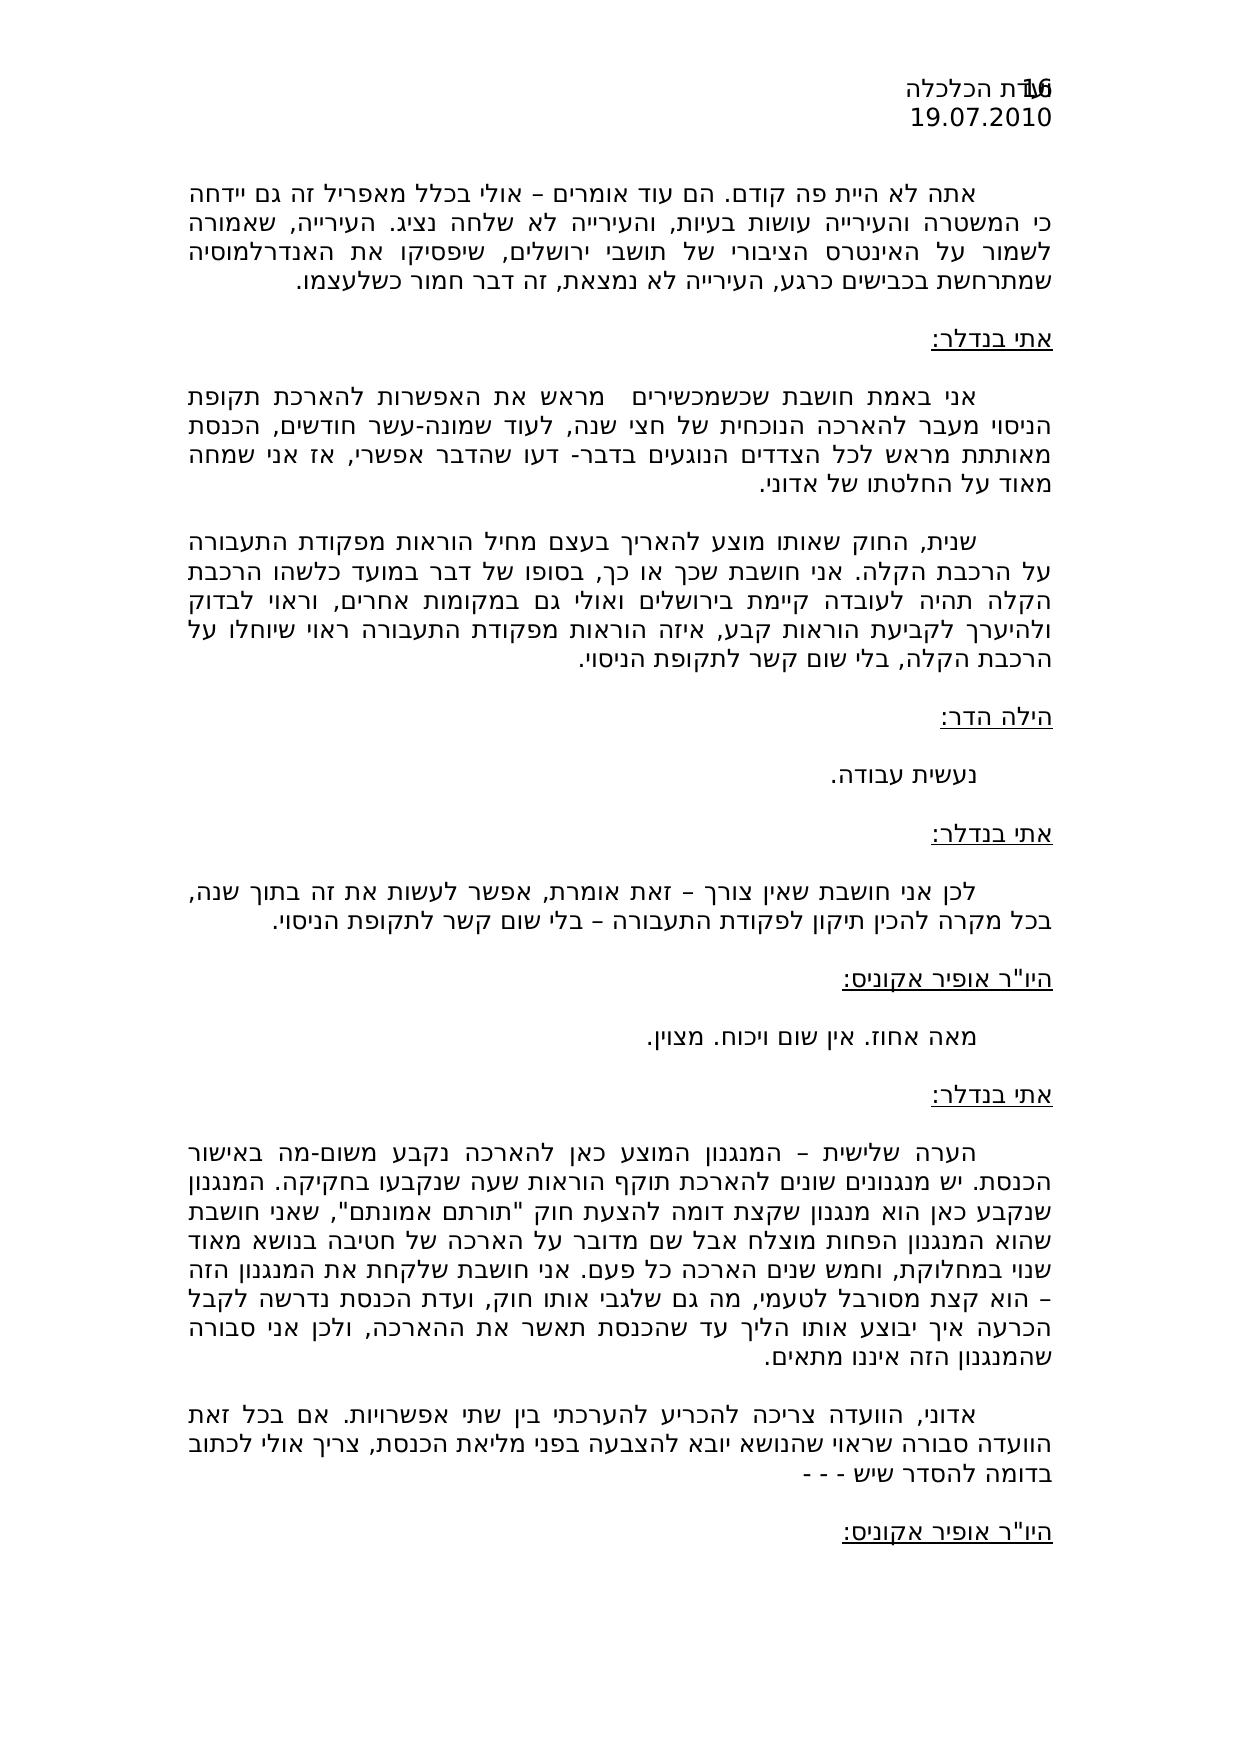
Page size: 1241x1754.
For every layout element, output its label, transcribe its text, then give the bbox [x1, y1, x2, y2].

text הילה הדר: [187, 673, 1053, 732]
text אתה לא היית פה קודם. הם עוד אומרים – אולי בכלל מאפריל זה גם יידחה כי המשטרה והעירייה עושות בעיות, והעירייה לא שלחה נציג. העירייה, שאמורה לשמור על האינטרס הציבורי של תושבי ירושלים, שיפסיקו את האנדרלמוסיה שמתרחשת בכבישים כרגע, העירייה לא נמצאת, זה דבר חמור כשלעצמו. [187, 179, 1053, 295]
text שנית, החוק שאותו מוצע להאריך בעצם מחיל הוראות מפקודת התעבורה על הרכבת הקלה. אני חושבת שכך או כך, בסופו של דבר במועד כלשהו הרכבת הקלה תהיה לעובדה קיימת בירושלים ואולי גם במקומות אחרים, וראוי לבדוק ולהיערך לקביעת הוראות קבע, איזה הוראות מפקודת התעבורה ראוי שיוחלו על הרכבת הקלה, בלי שום קשר לתקופת הניסוי. [187, 527, 1053, 673]
text אני באמת חושבת שכשמכשירים מראש את האפשרות להארכת תקופת הניסוי מעבר להארכה הנוכחית של חצי שנה, לעוד שמונה-עשר חודשים, הכנסת מאותתת מראש לכל הצדדים הנוגעים בדבר- דעו שהדבר אפשרי, אז אני שמחה מאוד על החלטתו של אדוני. [187, 382, 1053, 499]
text אתי בנדלר: [187, 789, 1053, 848]
text היו"ר אופיר אקוניס: [187, 935, 1053, 993]
text היו"ר אופיר אקוניס: [187, 1488, 1053, 1546]
text נעשית עבודה. [187, 760, 1053, 789]
text מאה אחוז. אין שום ויכוח. מצוין. [187, 1022, 1053, 1051]
text אתי בנדלר: [187, 324, 1053, 353]
text אתי בנדלר: [187, 1051, 1053, 1109]
text לכן אני חושבת שאין צורך – זאת אומרת, אפשר לעשות את זה בתוך שנה, בכל מקרה להכין תיקון לפקודת התעבורה – בלי שום קשר לתקופת הניסוי. [187, 877, 1053, 935]
text אדוני, הוועדה צריכה להכריע להערכתי בין שתי אפשרויות. אם בכל זאת הוועדה סבורה שראוי שהנושא יובא להצבעה בפני מליאת הכנסת, צריך אולי לכתוב בדומה להסדר שיש - - - [187, 1400, 1053, 1488]
text הערה שלישית – המנגנון המוצע כאן להארכה נקבע משום-מה באישור הכנסת. יש מנגנונים שונים להארכת תוקף הוראות שעה שנקבעו בחקיקה. המנגנון שנקבע כאן הוא מנגנון שקצת דומה להצעת חוק "תורתם אמונתם", שאני חושבת שהוא המנגנון הפחות מוצלח אבל שם מדובר על הארכה של חטיבה בנושא מאוד שנוי במחלוקת, וחמש שנים הארכה כל פעם. אני חושבת שלקחת את המנגנון הזה – הוא קצת מסורבל לטעמי, מה גם שלגבי אותו חוק, ועדת הכנסת נדרשה לקבל הכרעה איך יבוצע אותו הליך עד שהכנסת תאשר את ההארכה, ולכן אני סבורה שהמנגנון הזה איננו מתאים. [187, 1138, 1053, 1372]
